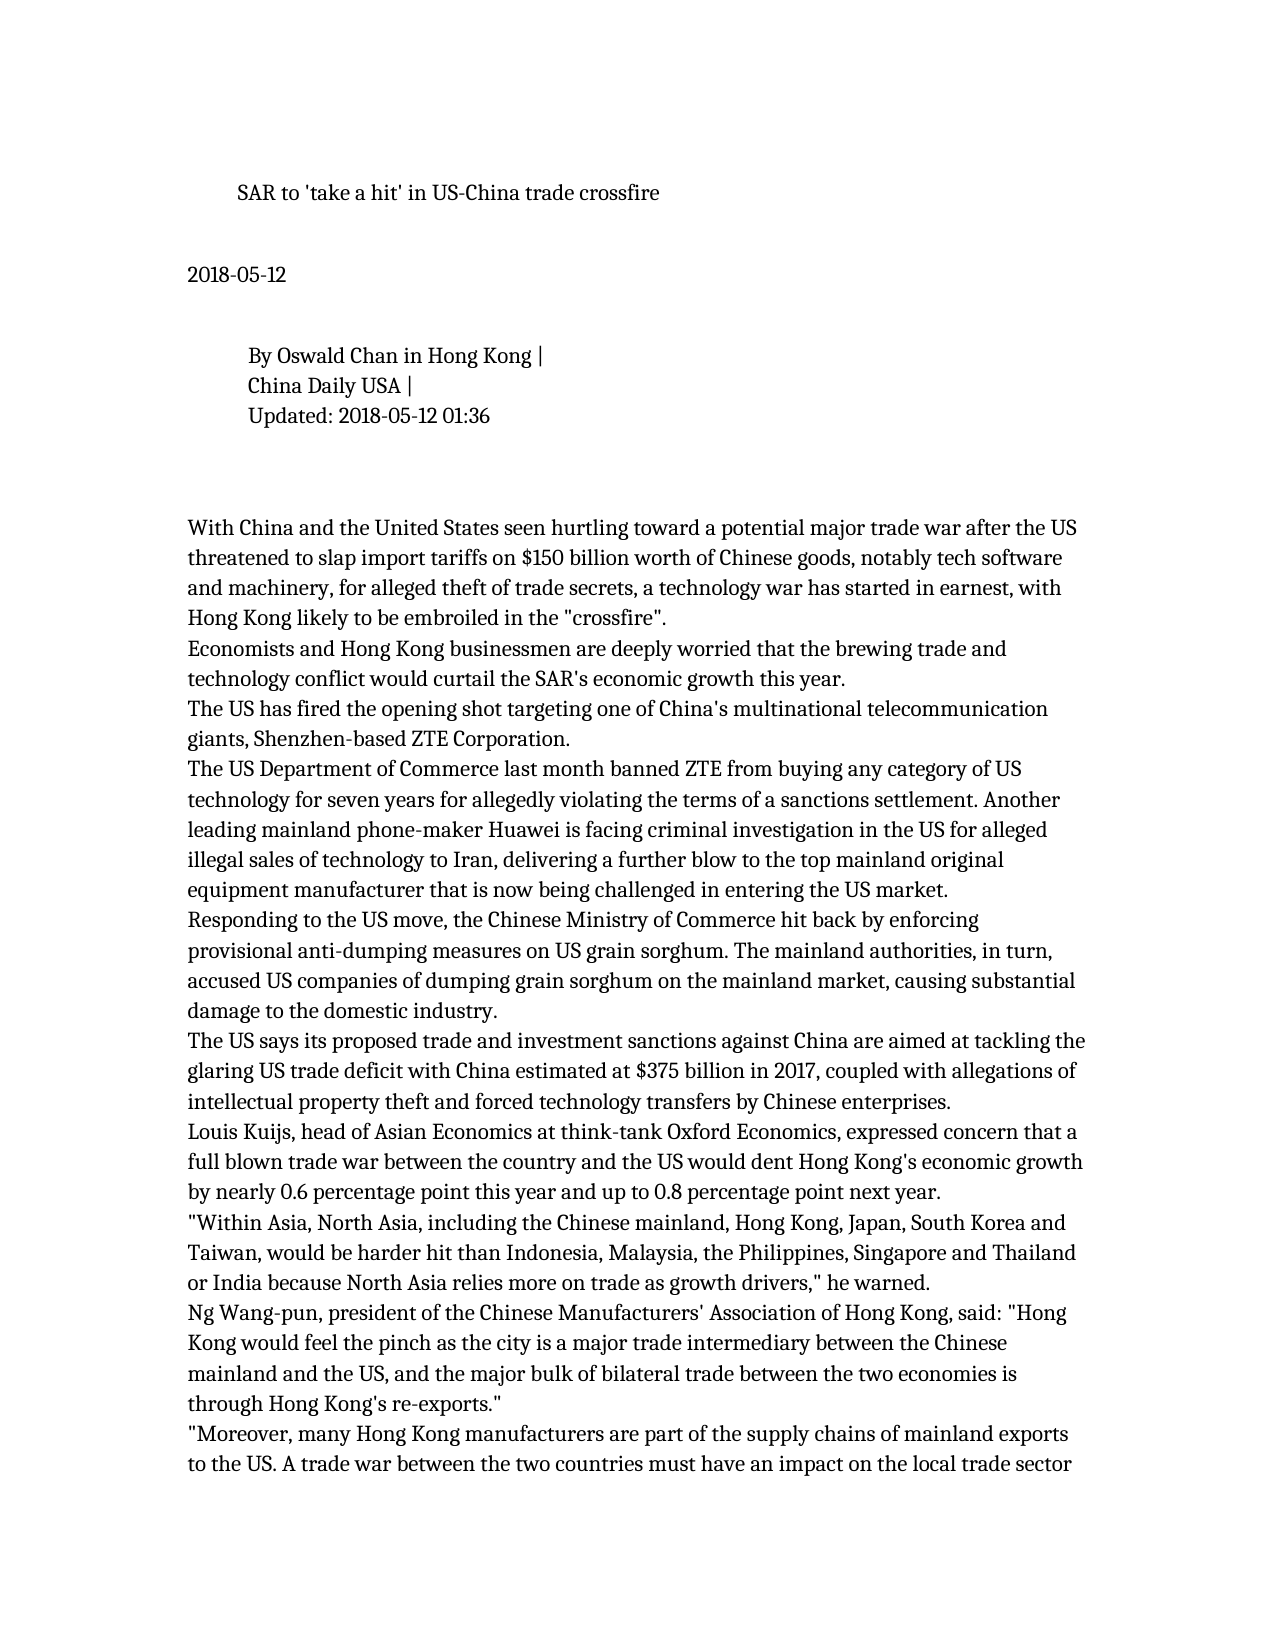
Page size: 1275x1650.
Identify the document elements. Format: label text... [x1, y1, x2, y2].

text By Oswald Chan in Hong Kong | China Daily USA | Updated: 2018-05-12 01:36 [187, 312, 1087, 460]
text 2018-05-12 [187, 261, 1087, 288]
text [187, 484, 1087, 1477]
text SAR to 'take a hit' in US-China trade crossfire [187, 150, 1087, 237]
